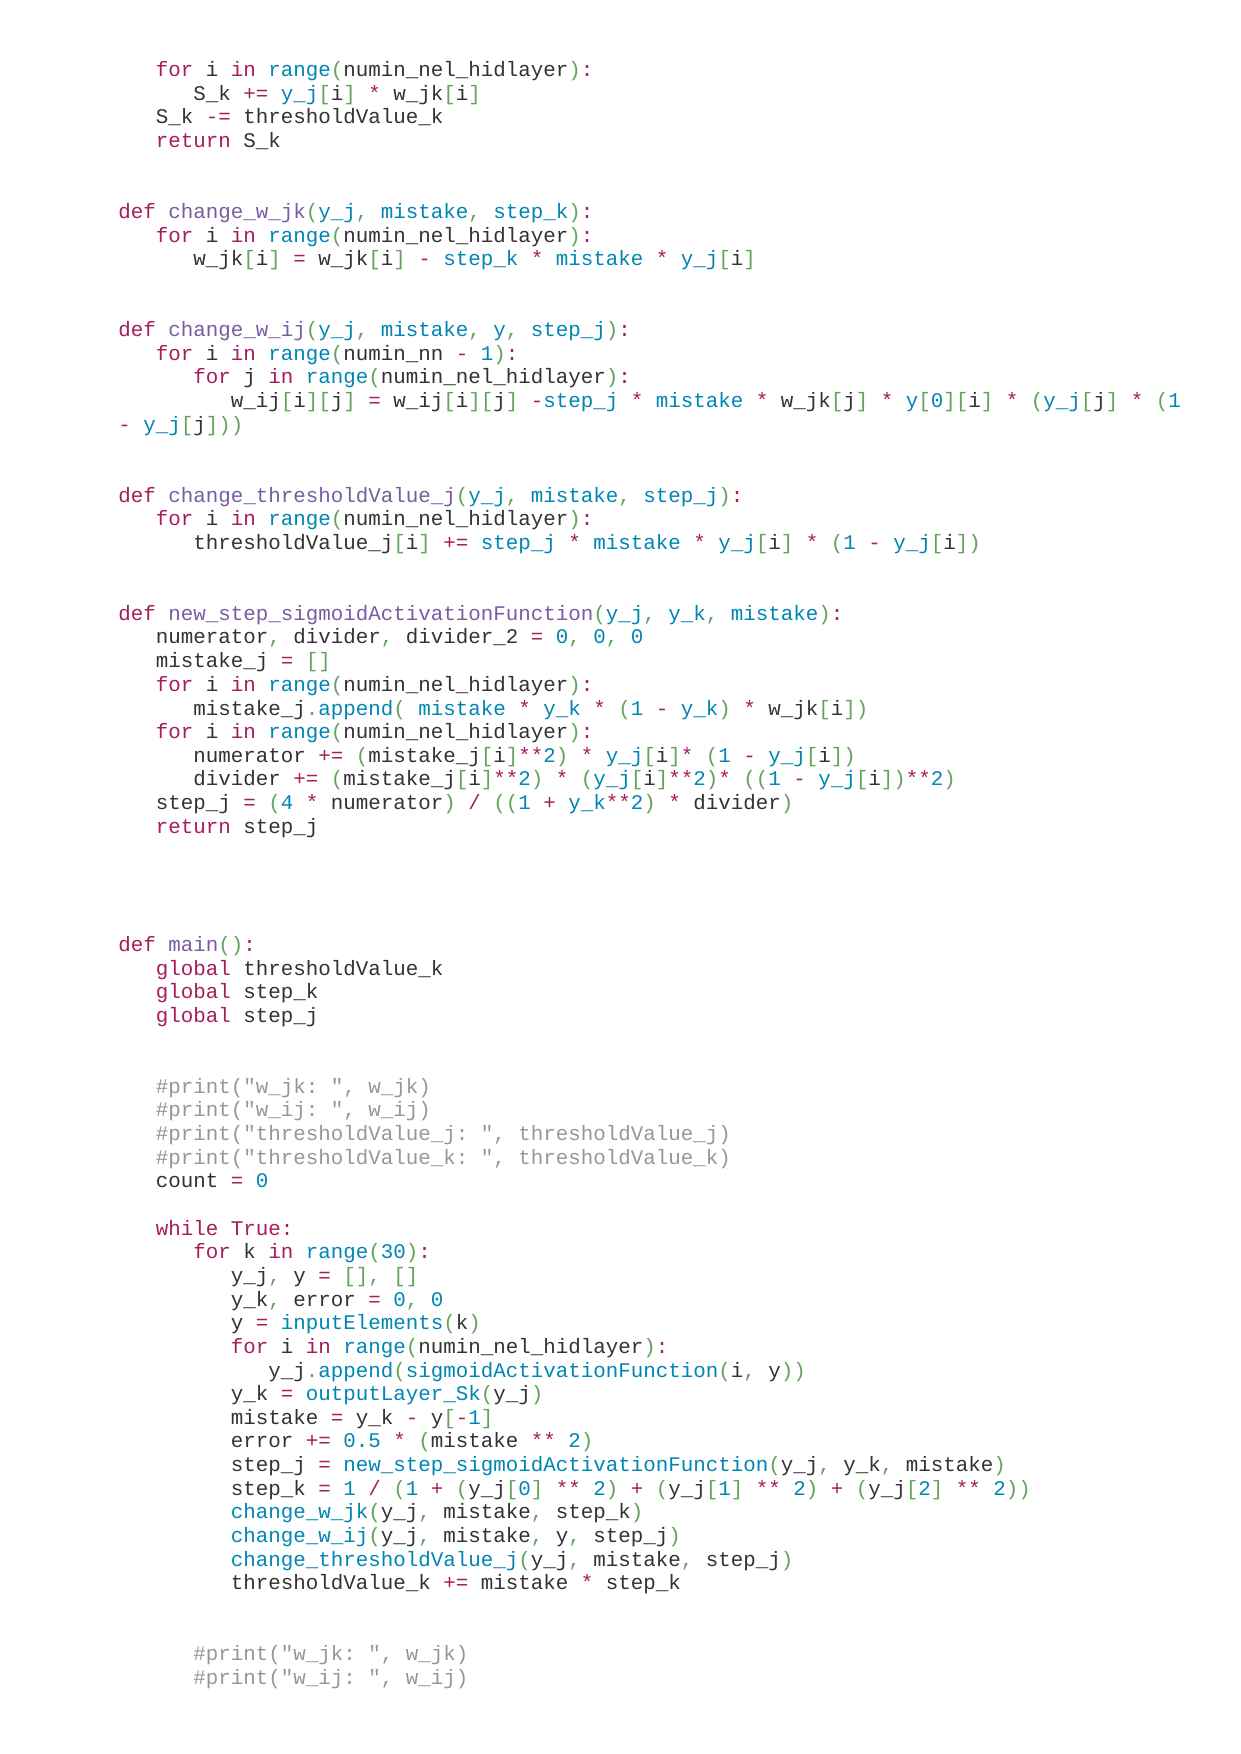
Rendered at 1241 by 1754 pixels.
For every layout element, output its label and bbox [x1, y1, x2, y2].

text [118, 59, 1181, 1691]
